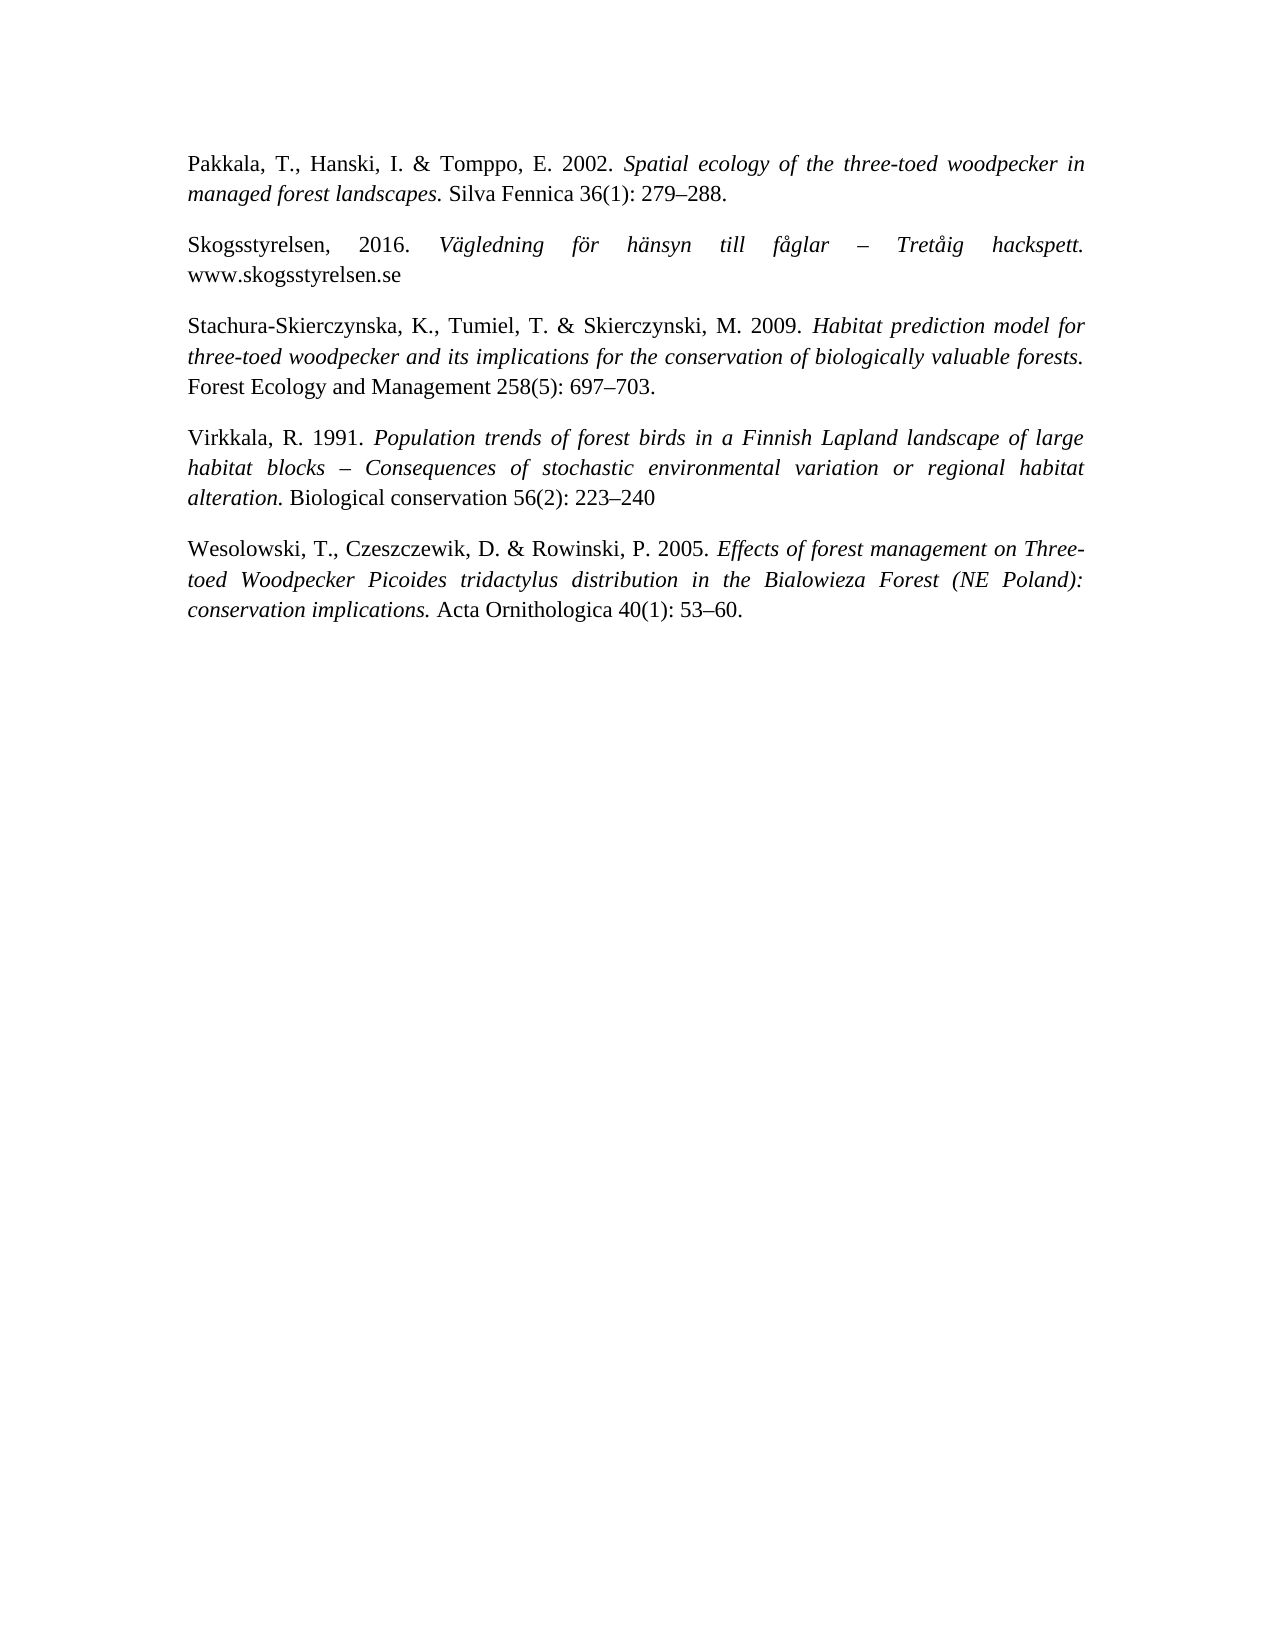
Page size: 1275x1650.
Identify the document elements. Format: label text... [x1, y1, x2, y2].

text Virkkala, R. 1991. Population trends of forest birds in a Finnish Lapland landscape of large habitat blocks – Consequences of stochastic environmental variation or regional habitat alteration. Biological conservation 56(2): 223–240 [187, 424, 1087, 511]
text Pakkala, T., Hanski, I. & Tomppo, E. 2002. Spatial ecology of the three-toed woodpecker in managed forest landscapes. Silva Fennica 36(1): 279–288. [187, 150, 1087, 207]
text Skogsstyrelsen, 2016. Vägledning för hänsyn till fåglar – Tretåig hackspett. www.skogsstyrelsen.se [187, 231, 1087, 288]
text Wesolowski, T., Czeszczewik, D. & Rowinski, P. 2005. Effects of forest management on Three-toed Woodpecker Picoides tridactylus distribution in the Bialowieza Forest (NE Poland): conservation implications. Acta Ornithologica 40(1): 53–60. [187, 535, 1087, 622]
text Stachura-Skierczynska, K., Tumiel, T. & Skierczynski, M. 2009. Habitat prediction model for three-toed woodpecker and its implications for the conservation of biologically valuable forests. Forest Ecology and Management 258(5): 697–703. [187, 312, 1087, 399]
